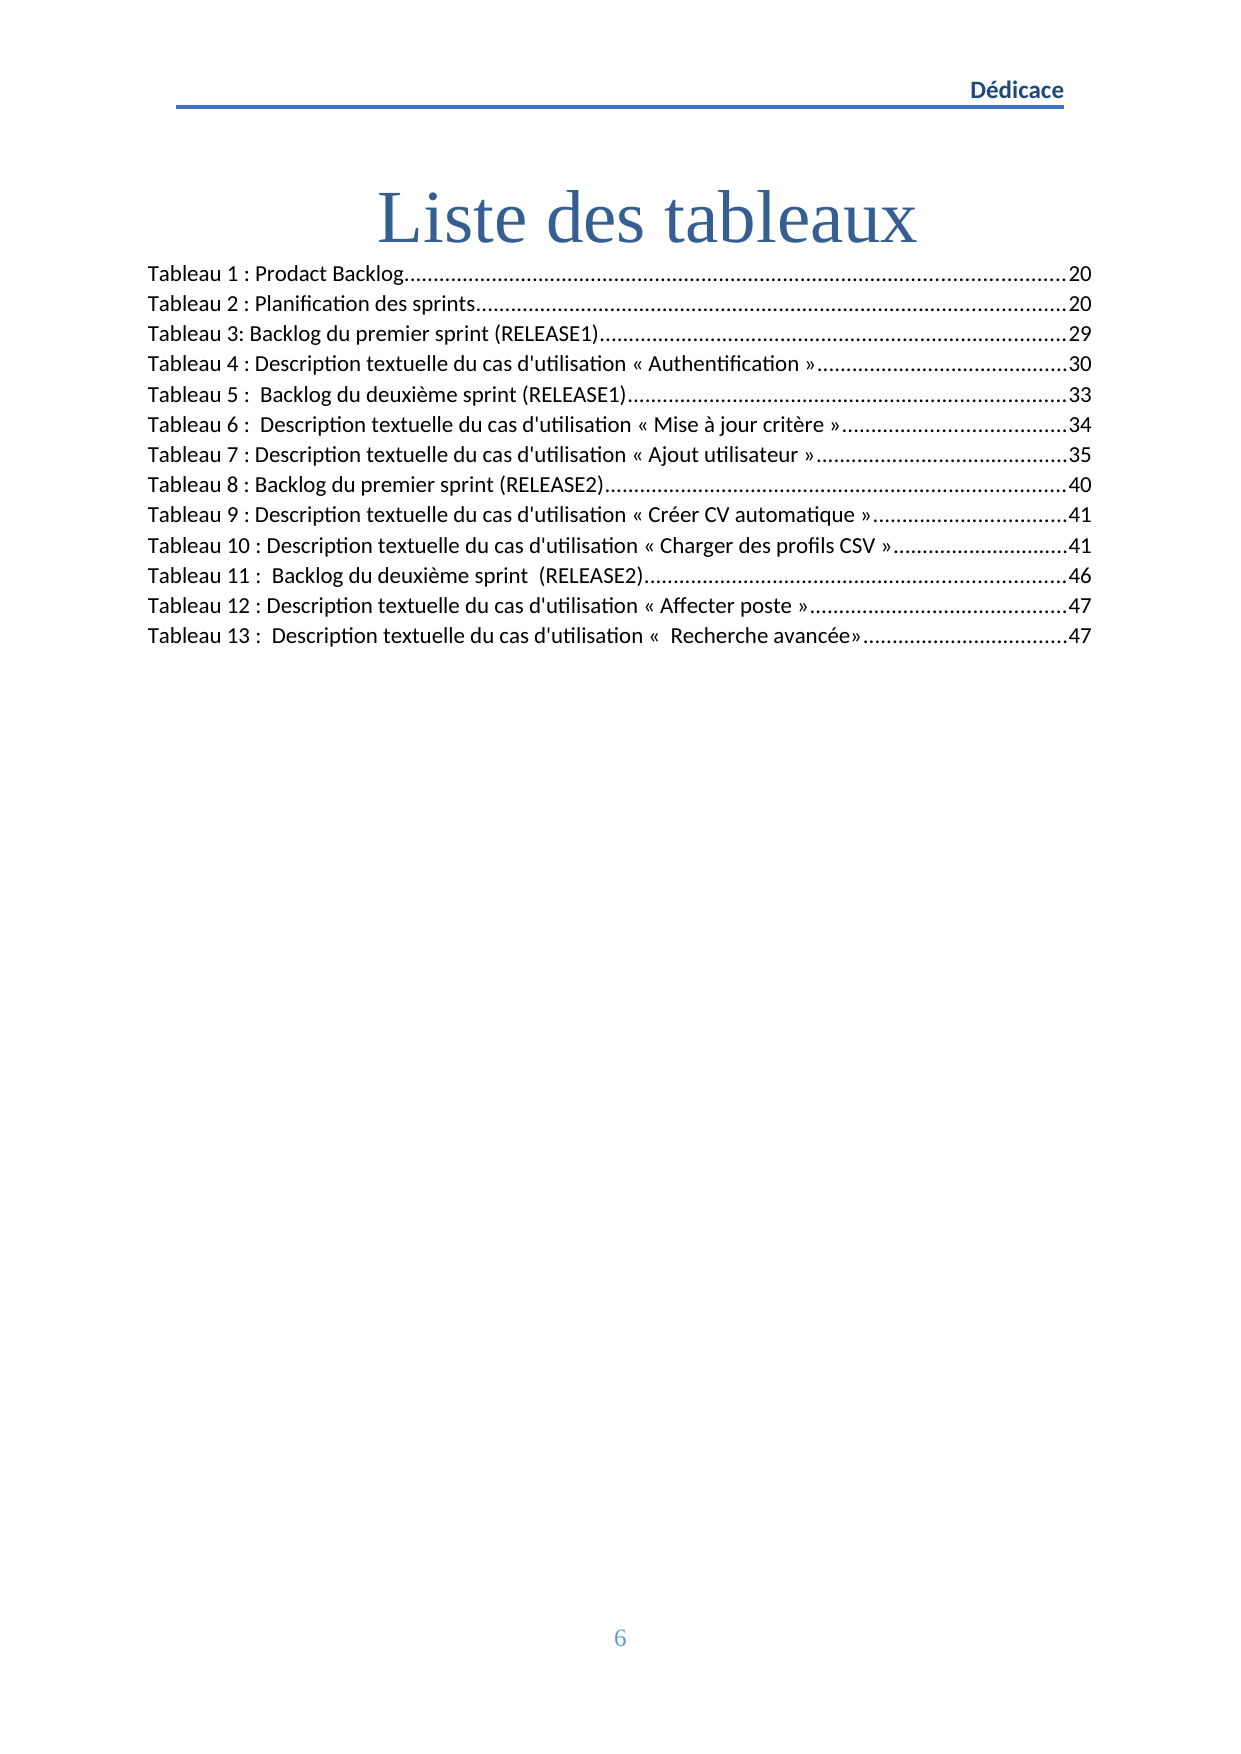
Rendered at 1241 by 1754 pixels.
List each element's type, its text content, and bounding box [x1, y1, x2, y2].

text Tableau 12 : Description textuelle du cas d'utilisation « Affecter poste » 47 [148, 591, 1093, 619]
text Tableau 7 : Description textuelle du cas d'utilisation « Ajout utilisateur » 35 [148, 440, 1093, 468]
text Tableau 3: Backlog du premier sprint (RELEASE1) 29 [148, 319, 1093, 347]
text Tableau 4 : Description textuelle du cas d'utilisation « Authentification » 30 [148, 349, 1093, 377]
subtitle Liste des tableaux [148, 173, 1093, 259]
text Tableau 9 : Description textuelle du cas d'utilisation « Créer CV automatique » 41 [148, 501, 1093, 528]
text Tableau 5 : Backlog du deuxième sprint (RELEASE1) 33 [148, 380, 1093, 408]
text Tableau 1 : Prodact Backlog 20 [148, 259, 255, 287]
text Tableau 11 : Backlog du deuxième sprint (RELEASE2) 46 [148, 561, 1093, 589]
text Tableau 1 : Prodact Backlog 20 [404, 259, 1093, 287]
text Tableau 13 : Description textuelle du cas d'utilisation « Recherche avancée» 47 [148, 621, 1093, 649]
text Tableau 6 : Description textuelle du cas d'utilisation « Mise à jour critère » 34 [148, 410, 1093, 438]
text Tableau 10 : Description textuelle du cas d'utilisation « Charger des profils CSV » 41 [148, 531, 1093, 559]
text Tableau 8 : Backlog du premier sprint (RELEASE2) 40 [148, 470, 1093, 498]
text Tableau 2 : Planification des sprints 20 [148, 289, 1093, 317]
